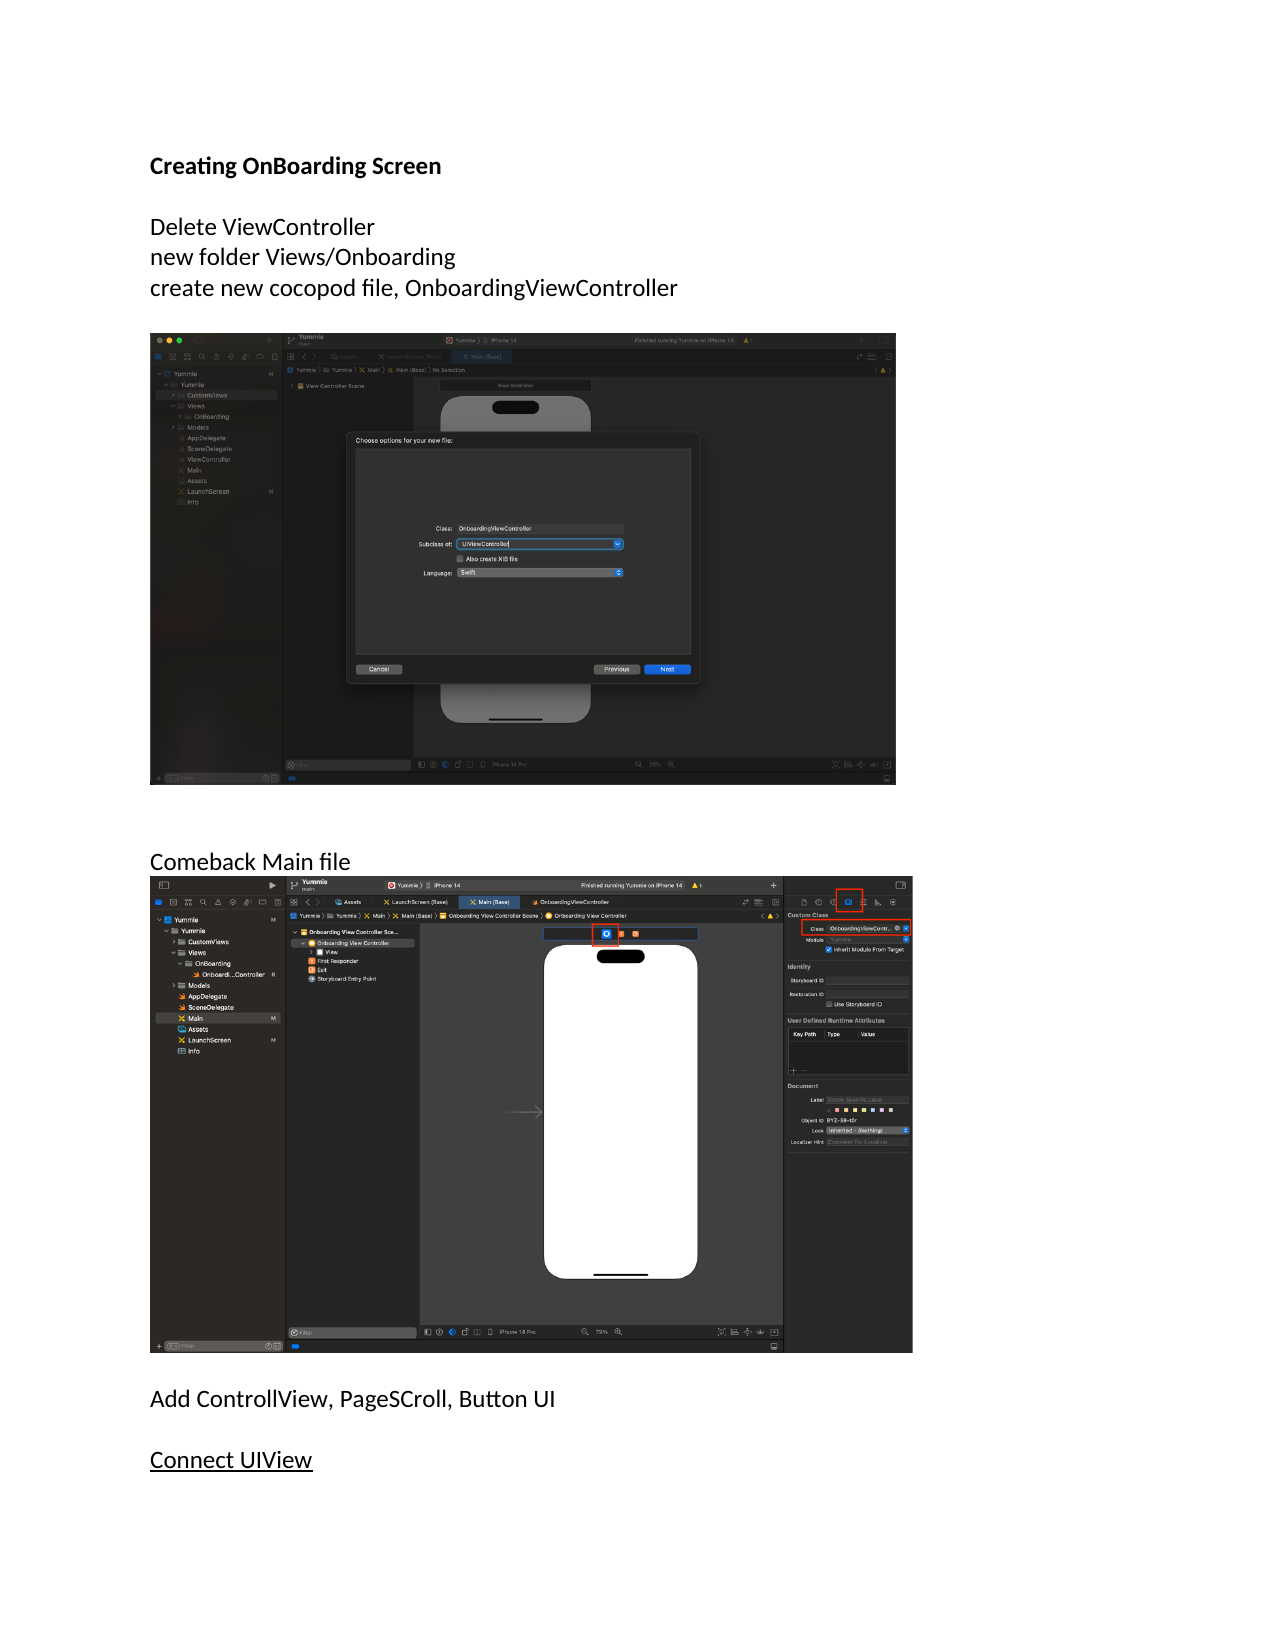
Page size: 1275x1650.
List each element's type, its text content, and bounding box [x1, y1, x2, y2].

text create new cocopod file, OnboardingViewController [150, 272, 1125, 303]
text Connect UIView [150, 1444, 1125, 1474]
picture [150, 876, 913, 1353]
text Delete ViewController [150, 211, 1125, 242]
text Add ControllView, PageSCroll, Button UI [150, 1383, 1125, 1413]
text new folder Views/Onboarding [150, 242, 1125, 272]
text Comeback Main file [150, 846, 1125, 876]
picture [150, 333, 896, 785]
text Creating OnBoarding Screen [150, 150, 1125, 181]
